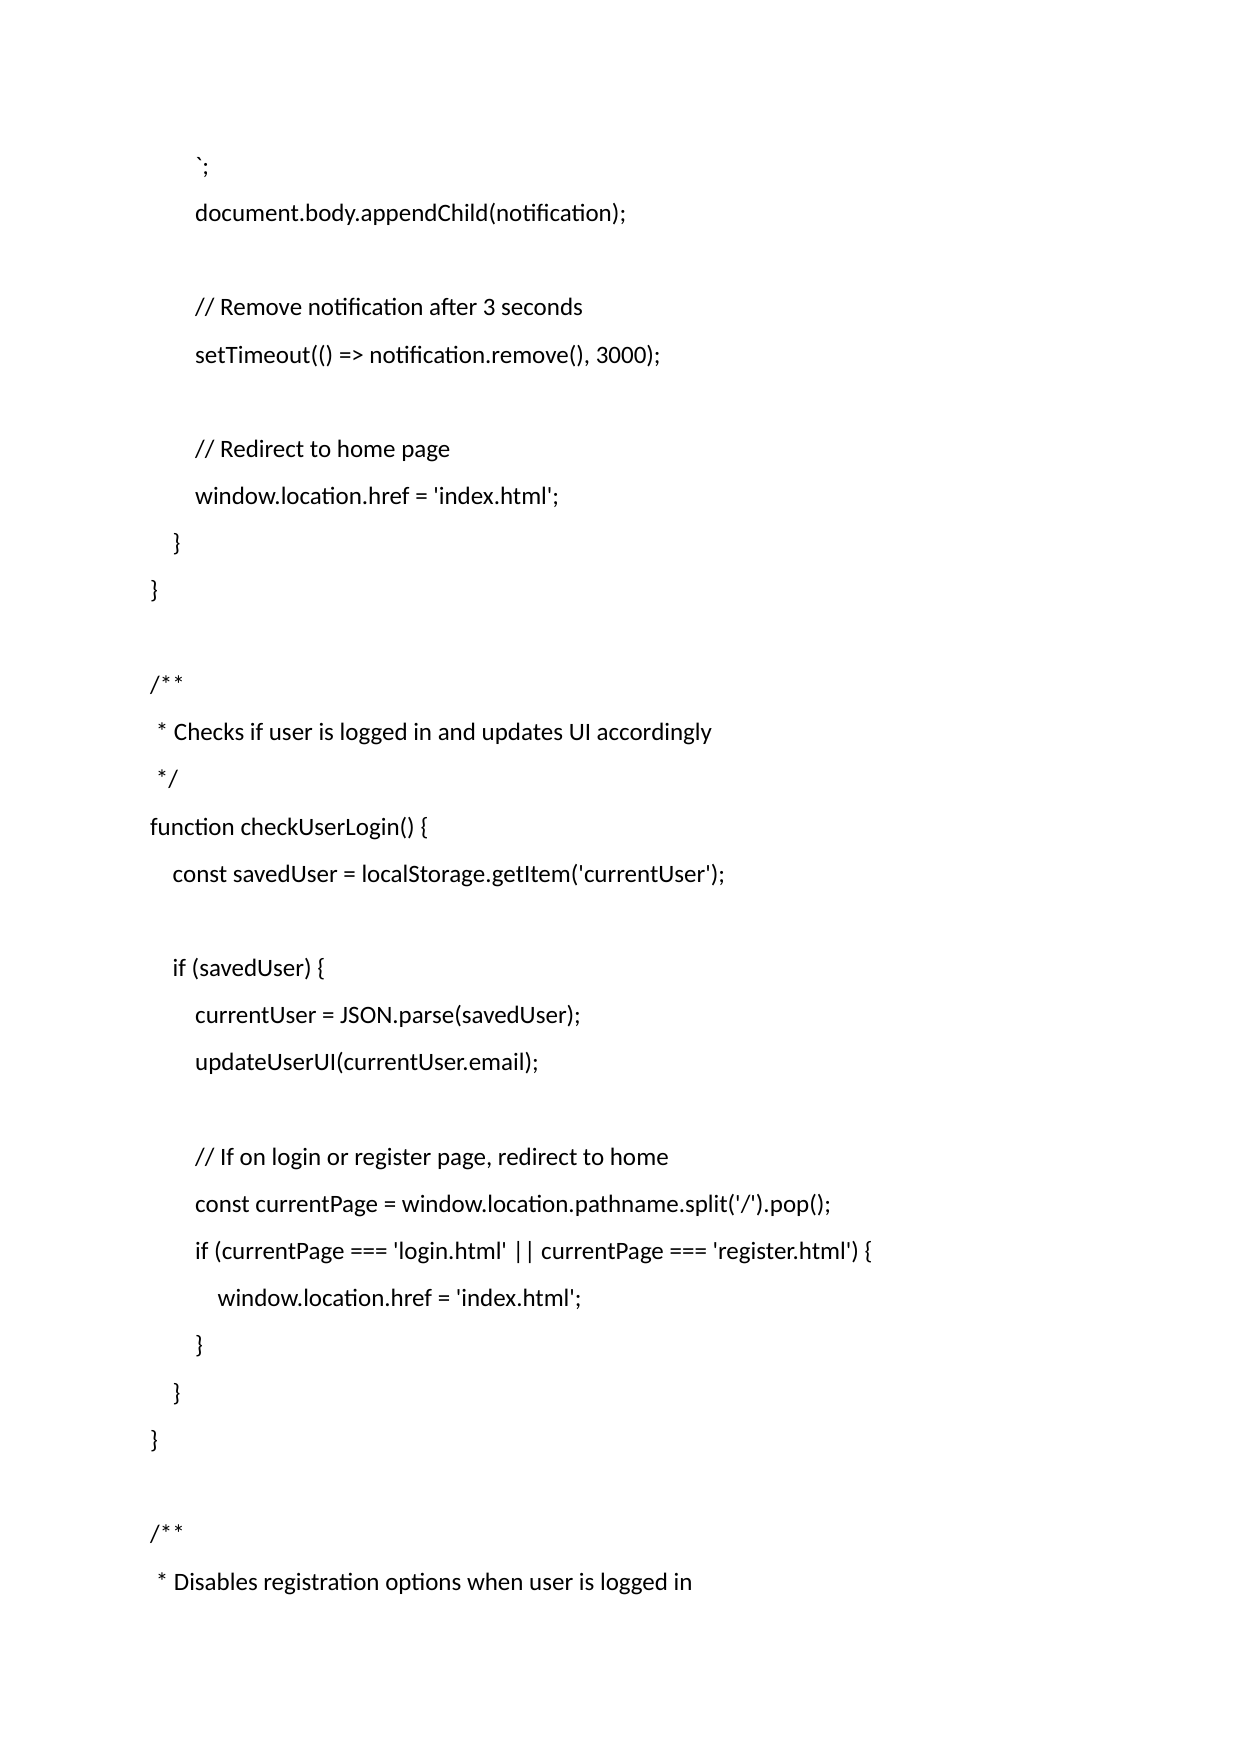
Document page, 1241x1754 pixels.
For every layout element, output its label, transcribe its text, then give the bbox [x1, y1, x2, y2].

text } [150, 527, 1090, 558]
text window.location.href = 'index.html'; [150, 480, 1090, 511]
text function checkUserLogin() { [150, 811, 1090, 841]
text /** [150, 1518, 1090, 1549]
text */ [150, 763, 1090, 794]
text const savedUser = localStorage.getItem('currentUser'); [150, 858, 1090, 888]
text if (currentPage === 'login.html' || currentPage === 'register.html') { [150, 1235, 1090, 1266]
text currentUser = JSON.parse(savedUser); [150, 999, 1090, 1030]
text if (savedUser) { [150, 952, 1090, 983]
text * Checks if user is logged in and updates UI accordingly [150, 716, 1090, 747]
text `; [150, 150, 1090, 181]
text * Disables registration options when user is logged in [150, 1566, 1090, 1596]
text // If on login or register page, redirect to home [150, 1141, 1090, 1171]
text // Remove notification after 3 seconds [150, 292, 1090, 322]
text updateUserUI(currentUser.email); [150, 1047, 1090, 1077]
text } [150, 1424, 1090, 1454]
text setTimeout(() => notification.remove(), 3000); [150, 339, 1090, 369]
text } [150, 575, 1090, 605]
text // Redirect to home page [150, 433, 1090, 464]
text /** [150, 669, 1090, 699]
text document.body.appendChild(notification); [150, 197, 1090, 228]
text const currentPage = window.location.pathname.split('/').pop(); [150, 1188, 1090, 1219]
text } [150, 1377, 1090, 1407]
text window.location.href = 'index.html'; [150, 1282, 1090, 1313]
text } [150, 1330, 1090, 1360]
